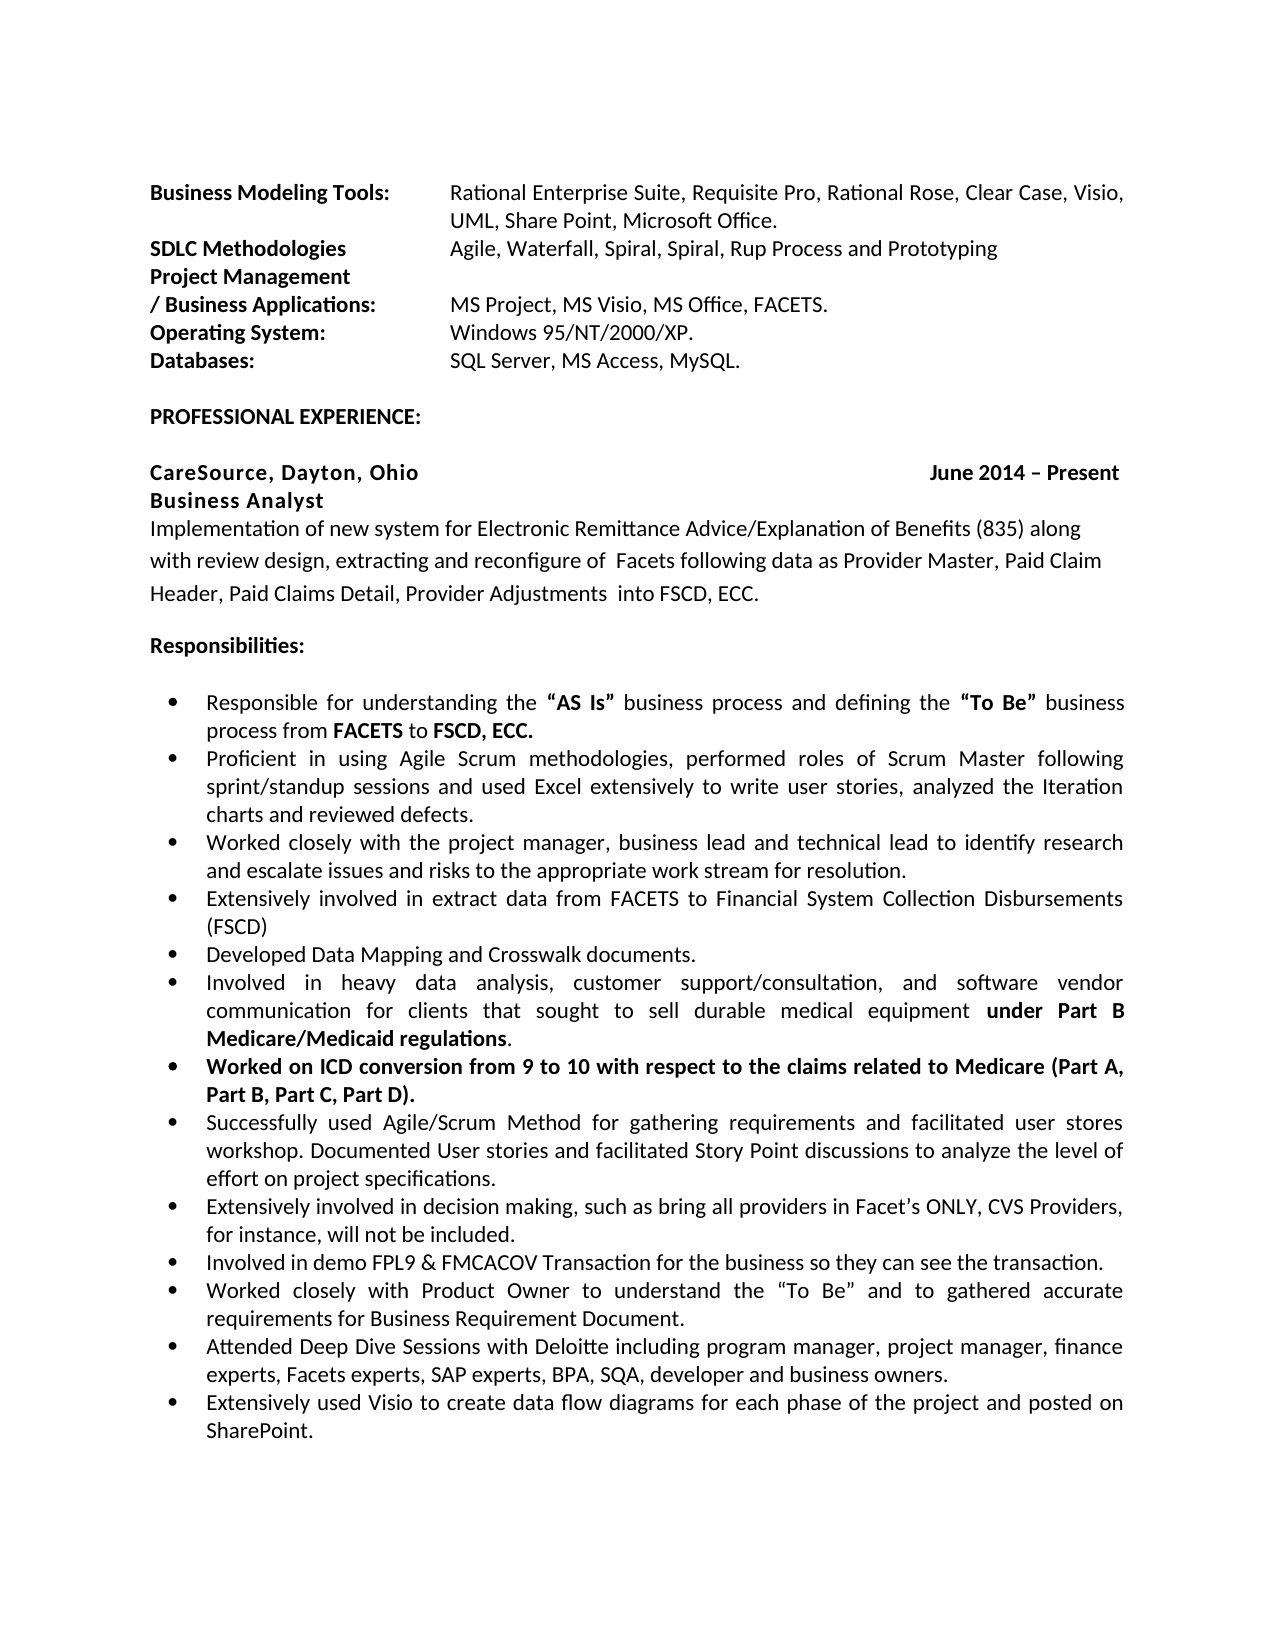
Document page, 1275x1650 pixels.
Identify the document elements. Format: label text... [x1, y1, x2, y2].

list Business Analyst [150, 486, 1125, 514]
text / Business Applications: MS Project, MS Visio, MS Office, FACETS. [150, 290, 1125, 318]
text Responsibilities: [150, 632, 1125, 660]
list Involved in demo FPL9 & FMCACOV Transaction for the business so they can see the transaction. [169, 1248, 1125, 1276]
text Operating System: Windows 95/NT/2000/XP. [150, 318, 1125, 346]
list Responsible for understanding the “AS Is” business process and defining the “To Be” business process from FACETS to FSCD, ECC. [169, 688, 1125, 744]
list Developed Data Mapping and Crosswalk documents. [169, 940, 1125, 968]
list Attended Deep Dive Sessions with Deloitte including program manager, project manager, finance experts, Facets experts, SAP experts, BPA, SQA, developer and business owners. [169, 1332, 1125, 1388]
list Extensively involved in extract data from FACETS to Financial System Collection Disbursements (FSCD) [169, 884, 1125, 940]
list Proficient in using Agile Scrum methodologies, performed roles of Scrum Master following sprint/standup sessions and used Excel extensively to write user stories, analyzed the Iteration charts and reviewed defects. [169, 744, 1125, 828]
text PROFESSIONAL EXPERIENCE: [150, 402, 1125, 430]
list Extensively used Visio to create data flow diagrams for each phase of the project and posted on SharePoint. [169, 1388, 1125, 1444]
list Worked closely with Product Owner to understand the “To Be” and to gathered accurate requirements for Business Requirement Document. [169, 1276, 1125, 1332]
list Involved in heavy data analysis, customer support/consultation, and software vendor communication for clients that sought to sell durable medical equipment under Part B Medicare/Medicaid regulations. [169, 968, 1125, 1052]
list Worked on ICD conversion from 9 to 10 with respect to the claims related to Medicare (Part A, Part B, Part C, Part D). [169, 1052, 1125, 1108]
text Project Management [150, 262, 1125, 290]
list CareSource, Dayton, Ohio June 2014 – Present [150, 458, 1125, 486]
text Implementation of new system for Electronic Remittance Advice/Explanation of Benefits (835) along with review design, extracting and reconfigure of Facets following data as Provider Master, Paid Claim Header, Paid Claims Detail, Provider Adjustments into FSCD, ECC. [150, 514, 1125, 607]
text SDLC Methodologies Agile, Waterfall, Spiral, Spiral, Rup Process and Prototyping [150, 234, 1125, 262]
list Extensively involved in decision making, such as bring all providers in Facet’s ONLY, CVS Providers, for instance, will not be included. [169, 1192, 1125, 1248]
text Business Modeling Tools: Rational Enterprise Suite, Requisite Pro, Rational Rose, Clear Case, Visio, UML, Share Point, Microsoft Office. [150, 178, 1125, 234]
text Databases: SQL Server, MS Access, MySQL. [150, 346, 1125, 374]
list Worked closely with the project manager, business lead and technical lead to identify research and escalate issues and risks to the appropriate work stream for resolution. [169, 828, 1125, 884]
list Successfully used Agile/Scrum Method for gathering requirements and facilitated user stores workshop. Documented User stories and facilitated Story Point discussions to analyze the level of effort on project specifications. [169, 1108, 1125, 1192]
